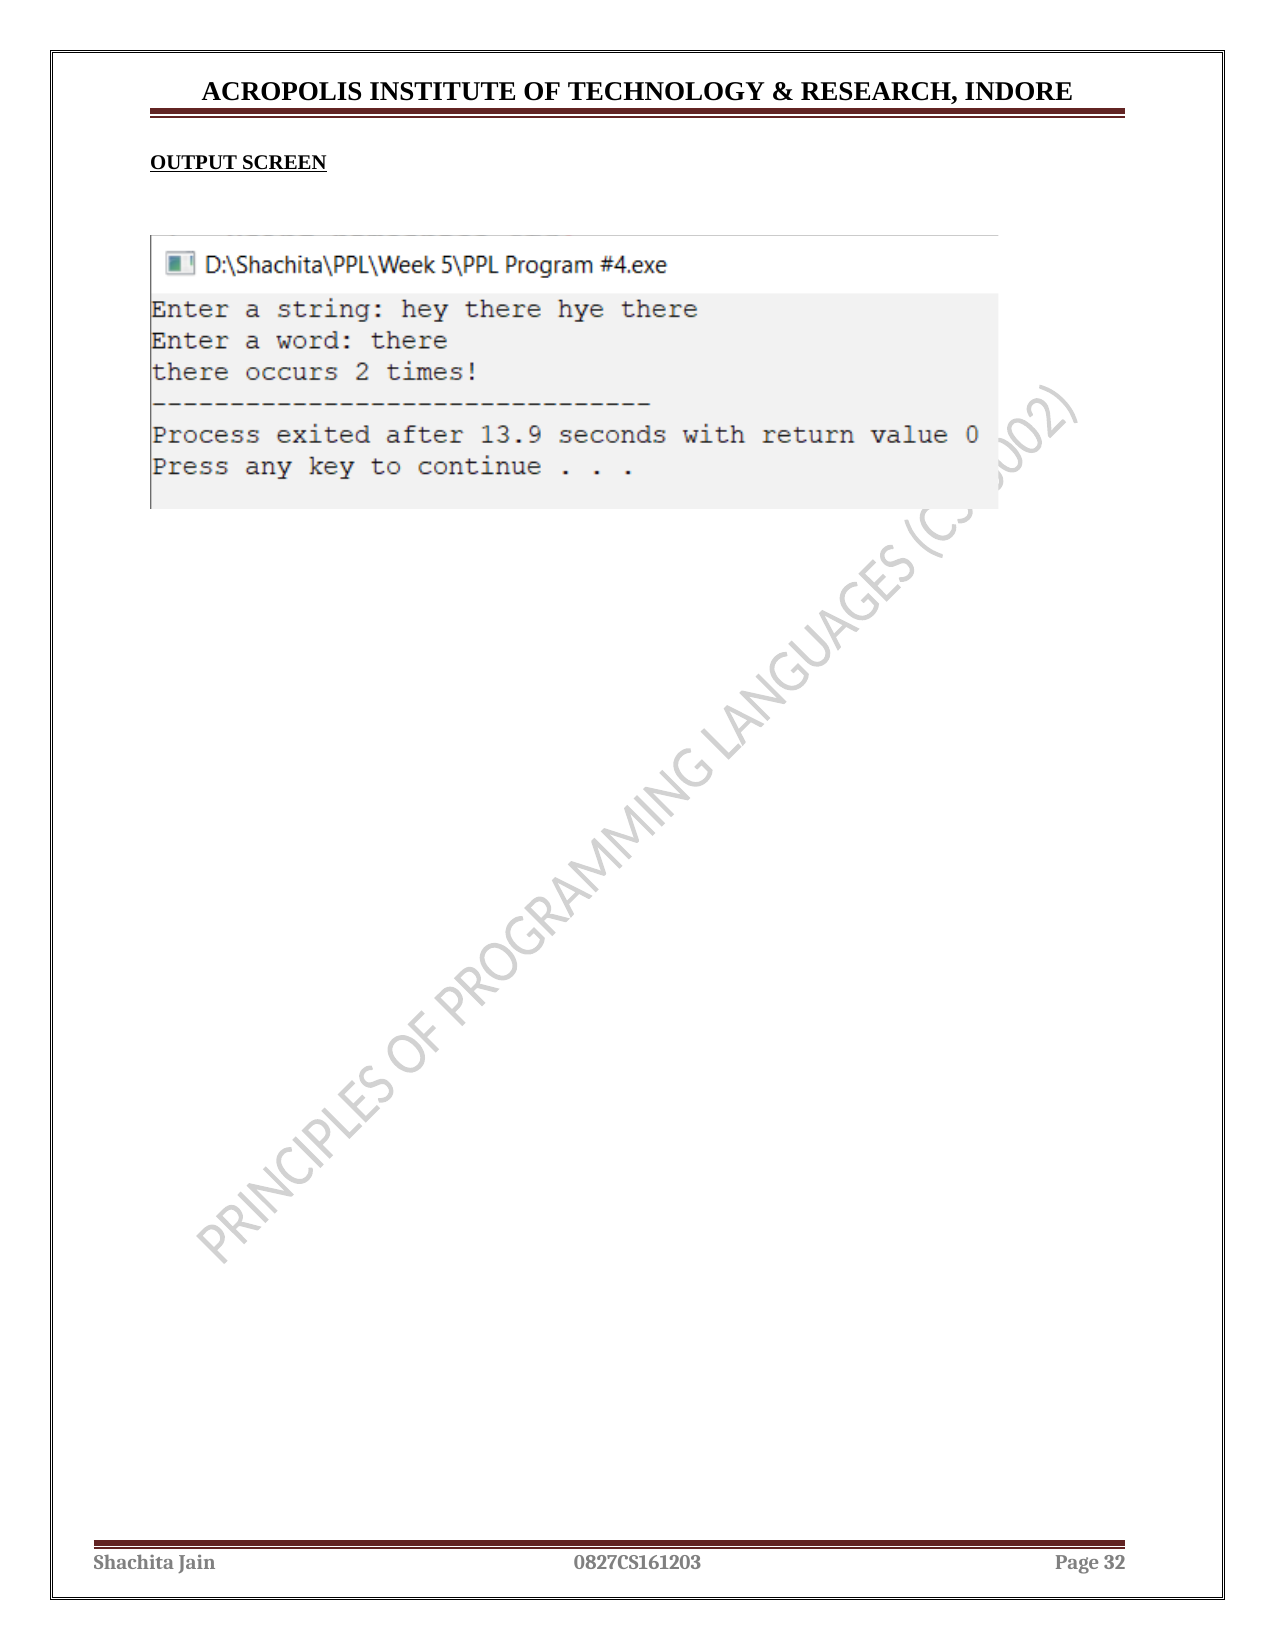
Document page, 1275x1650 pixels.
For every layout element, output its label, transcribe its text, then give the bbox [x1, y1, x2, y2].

picture [150, 235, 999, 509]
text OUTPUT SCREEN [150, 150, 1125, 174]
